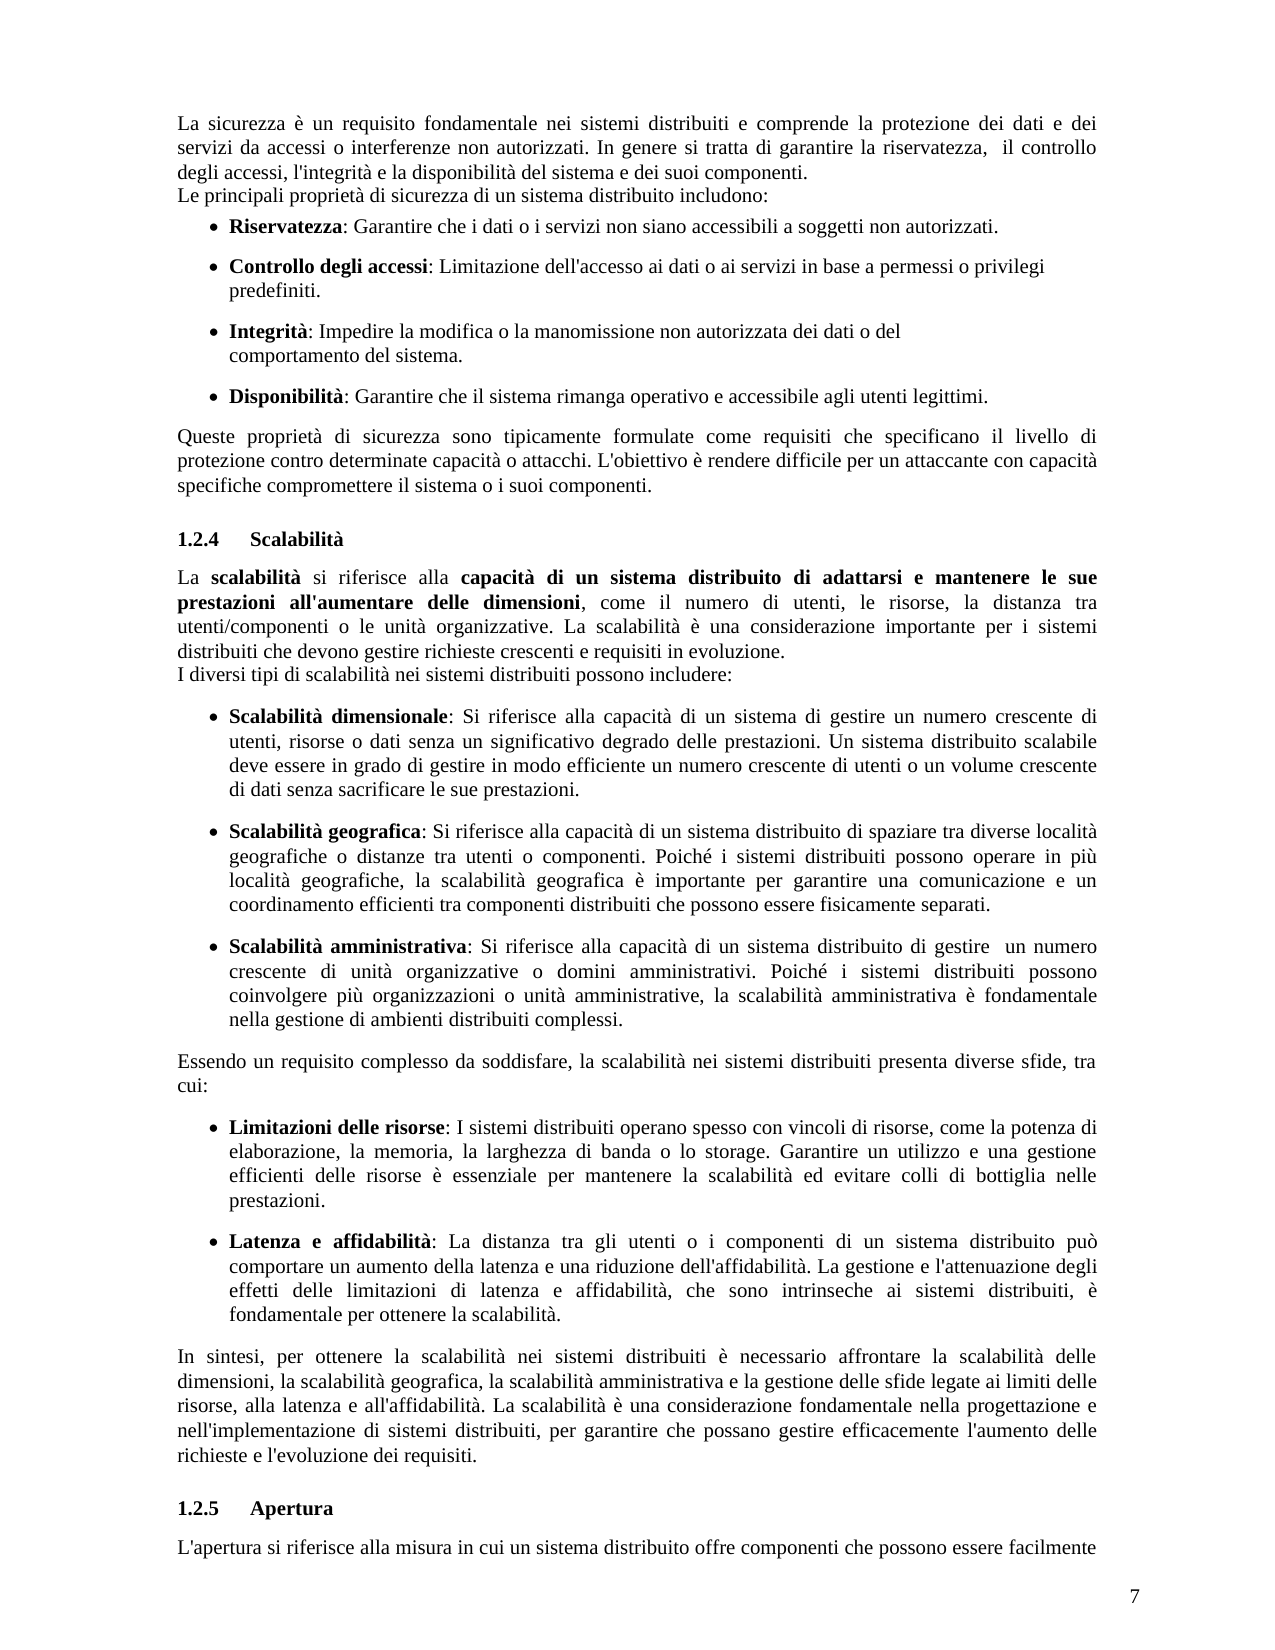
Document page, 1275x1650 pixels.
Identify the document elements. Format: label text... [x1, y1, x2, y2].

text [177, 1535, 1099, 1559]
list Integrità: Impedire la modifica o la manomissione non autorizzata dei dati o del comportamento del sistema. [208, 319, 969, 367]
list Disponibilità: Garantire che il sistema rimanga operativo e accessibile agli utenti legittimi. [208, 383, 1139, 408]
text Le principali proprietà di sicurezza di un sistema distribuito includono: [177, 184, 1139, 207]
text Queste proprietà di sicurezza sono tipicamente formulate come requisiti che specificano il livello di protezione contro determinate capacità o attacchi. L'obiettivo è rendere difficile per un attaccante con capacità specifiche compromettere il sistema o i suoi componenti. [177, 424, 1098, 497]
list Controllo degli accessi: Limitazione dell'accesso ai dati o ai servizi in base a permessi o privilegi predefiniti. [208, 255, 1098, 302]
text La scalabilità si riferisce alla capacità di un sistema distribuito di adattarsi e mantenere le sue prestazioni all'aumentare delle dimensioni, come il numero di utenti, le risorse, la distanza tra utenti/componenti o le unità organizzative. La scalabilità è una considerazione importante per i sistemi distribuiti che devono gestire richieste crescenti e requisiti in evoluzione. [177, 565, 1098, 663]
list Scalabilità amministrativa: Si riferisce alla capacità di un sistema distribuito di gestire un numero crescente di unità organizzative o domini amministrativi. Poiché i sistemi distribuiti possono coinvolgere più organizzazioni o unità amministrative, la scalabilità amministrativa è fondamentale nella gestione di ambienti distribuiti complessi. [208, 933, 1098, 1031]
subtitle Apertura [177, 1496, 1139, 1520]
list Riservatezza: Garantire che i dati o i servizi non siano accessibili a soggetti non autorizzati. [208, 213, 1139, 239]
text Essendo un requisito complesso da soddisfare, la scalabilità nei sistemi distribuiti presenta diverse sfide, tra cui: [177, 1048, 1098, 1097]
list Latenza e affidabilità: La distanza tra gli utenti o i componenti di un sistema distribuito può comportare un aumento della latenza e una riduzione dell'affidabilità. La gestione e l'attenuazione degli effetti delle limitazioni di latenza e affidabilità, che sono intrinseche ai sistemi distribuiti, è fondamentale per ottenere la scalabilità. [208, 1229, 1098, 1326]
list Scalabilità dimensionale: Si riferisce alla capacità di un sistema di gestire un numero crescente di utenti, risorse o dati senza un significativo degrado delle prestazioni. Un sistema distribuito scalabile deve essere in grado di gestire in modo efficiente un numero crescente di utenti o un volume crescente di dati senza sacrificare le sue prestazioni. [208, 703, 1098, 801]
list Scalabilità geografica: Si riferisce alla capacità di un sistema distribuito di spaziare tra diverse località geografiche o distanze tra utenti o componenti. Poiché i sistemi distribuiti possono operare in più località geografiche, la scalabilità geografica è importante per garantire una comunicazione e un coordinamento efficienti tra componenti distribuiti che possono essere fisicamente separati. [208, 818, 1098, 916]
text I diversi tipi di scalabilità nei sistemi distribuiti possono includere: [177, 664, 1139, 686]
text La sicurezza è un requisito fondamentale nei sistemi distribuiti e comprende la protezione dei dati e dei servizi da accessi o interferenze non autorizzati. In genere si tratta di garantire la riservatezza, il controllo degli accessi, l'integrità e la disponibilità del sistema e dei suoi componenti. [177, 110, 1098, 184]
text In sintesi, per ottenere la scalabilità nei sistemi distribuiti è necessario affrontare la scalabilità delle dimensioni, la scalabilità geografica, la scalabilità amministrativa e la gestione delle sfide legate ai limiti delle risorse, alla latenza e all'affidabilità. La scalabilità è una considerazione fondamentale nella progettazione e nell'implementazione di sistemi distribuiti, per garantire che possano gestire efficacemente l'aumento delle richieste e l'evoluzione dei requisiti. [177, 1344, 1098, 1467]
list Limitazioni delle risorse: I sistemi distribuiti operano spesso con vincoli di risorse, come la potenza di elaborazione, la memoria, la larghezza di banda o lo storage. Garantire un utilizzo e una gestione efficienti delle risorse è essenziale per mantenere la scalabilità ed evitare colli di bottiglia nelle prestazioni. [208, 1114, 1098, 1212]
subtitle Scalabilità [177, 526, 1139, 551]
